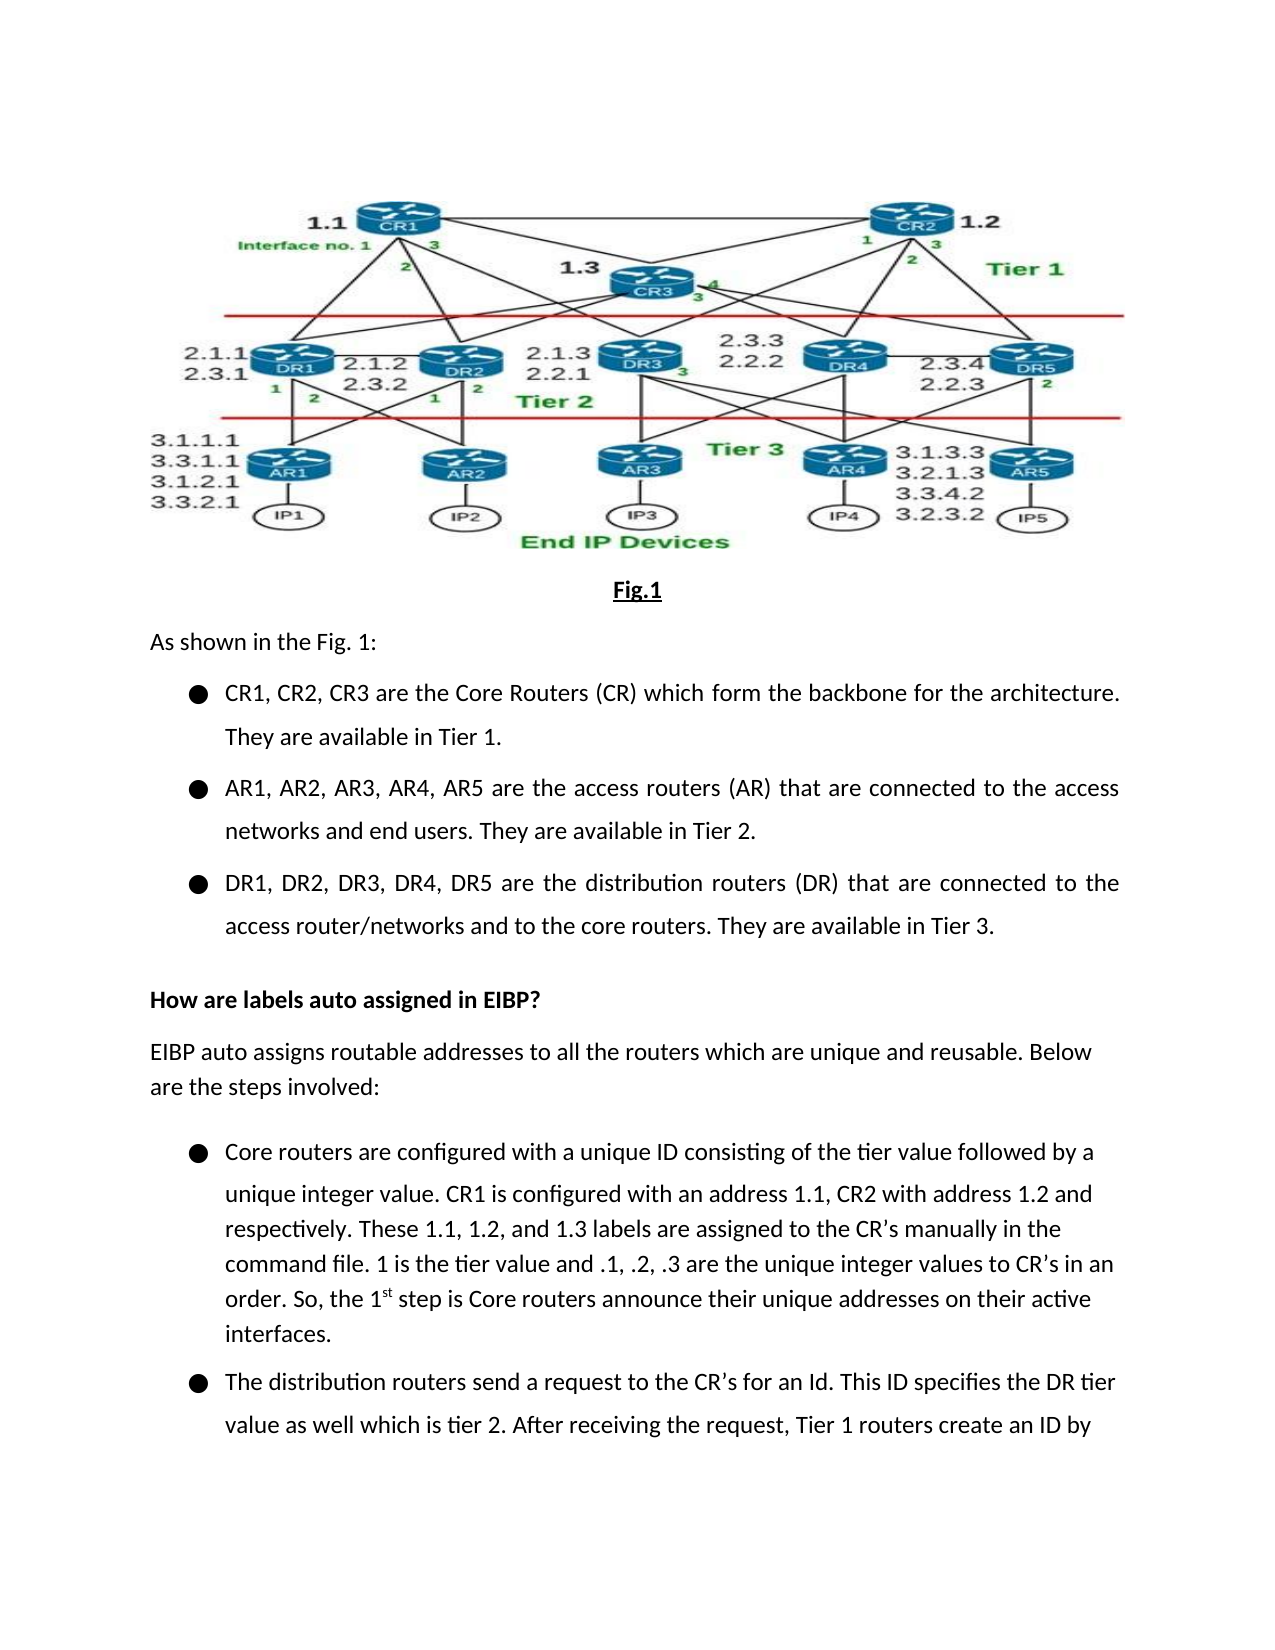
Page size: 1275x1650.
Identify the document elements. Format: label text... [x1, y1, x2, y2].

text Fig.1 [150, 549, 1125, 604]
text EIBP auto assigns routable addresses to all the routers which are unique and reusable. Below are the steps involved: [150, 1036, 1125, 1102]
list AR1, AR2, AR3, AR4, AR5 are the access routers (AR) that are connected to the access networks and end users. They are available in Tier 2. [187, 760, 1121, 846]
list DR1, DR2, DR3, DR4, DR5 are the distribution routers (DR) that are connected to the access router/networks and to the core routers. They are available in Tier 3. [187, 855, 1121, 941]
text How are labels auto assigned in EIBP? [150, 984, 1125, 1015]
picture [150, 201, 1125, 549]
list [187, 1354, 1121, 1440]
text As shown in the Fig. 1: [150, 626, 1121, 656]
list CR1, CR2, CR3 are the Core Routers (CR) which form the backbone for the architecture. They are available in Tier 1. [187, 665, 1121, 751]
list Core routers are configured with a unique ID consisting of the tier value followed by a unique integer value. CR1 is configured with an address 1.1, CR2 with address 1.2 and respectively. These 1.1, 1.2, and 1.3 labels are assigned to the CR’s manually in the command file. 1 is the tier value and .1, .2, .3 are the unique integer values to CR’s in an order. So, the 1st step is Core routers announce their unique addresses on their active interfaces. [187, 1123, 1125, 1349]
